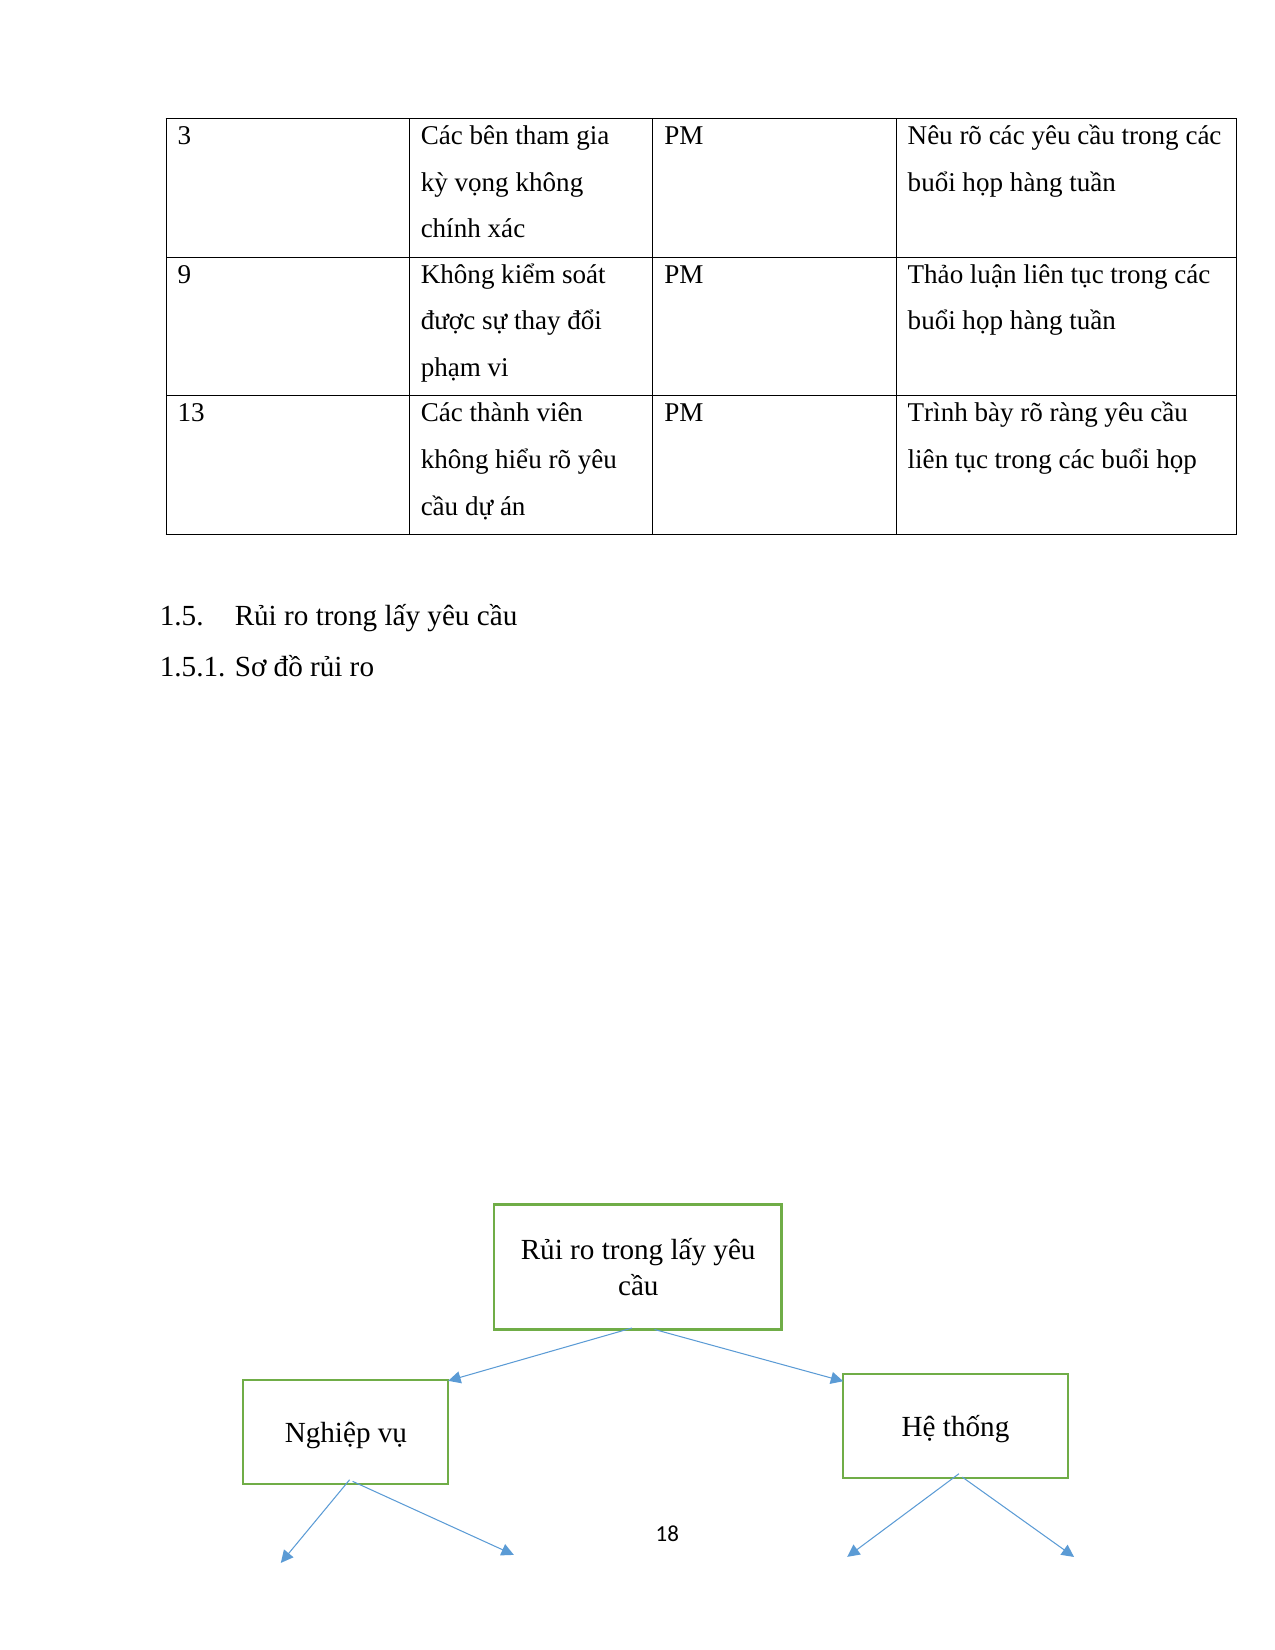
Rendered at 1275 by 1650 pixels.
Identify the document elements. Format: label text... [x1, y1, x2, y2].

table_cell PM [653, 396, 896, 534]
table_cell Nêu rõ các yêu cầu trong các buổi họp hàng tuần [897, 119, 1236, 257]
table_cell Thảo luận liên tục trong các buổi họp hàng tuần [897, 258, 1236, 395]
table_cell PM [653, 119, 896, 257]
list Sơ đồ rủi ro [159, 649, 1157, 682]
table_cell 3 [167, 119, 409, 257]
table_cell Các bên tham gia kỳ vọng không chính xác [410, 119, 652, 257]
table_cell PM [653, 258, 896, 395]
table_cell Các thành viên không hiểu rõ yêu cầu dự án [410, 396, 652, 534]
table_cell Không kiểm soát được sự thay đổi phạm vi [410, 258, 652, 395]
table_cell 9 [167, 258, 409, 395]
list Rủi ro trong lấy yêu cầu [159, 598, 1157, 632]
table_cell Trình bày rõ ràng yêu cầu liên tục trong các buổi họp [897, 396, 1236, 534]
table_cell 13 [167, 396, 409, 534]
